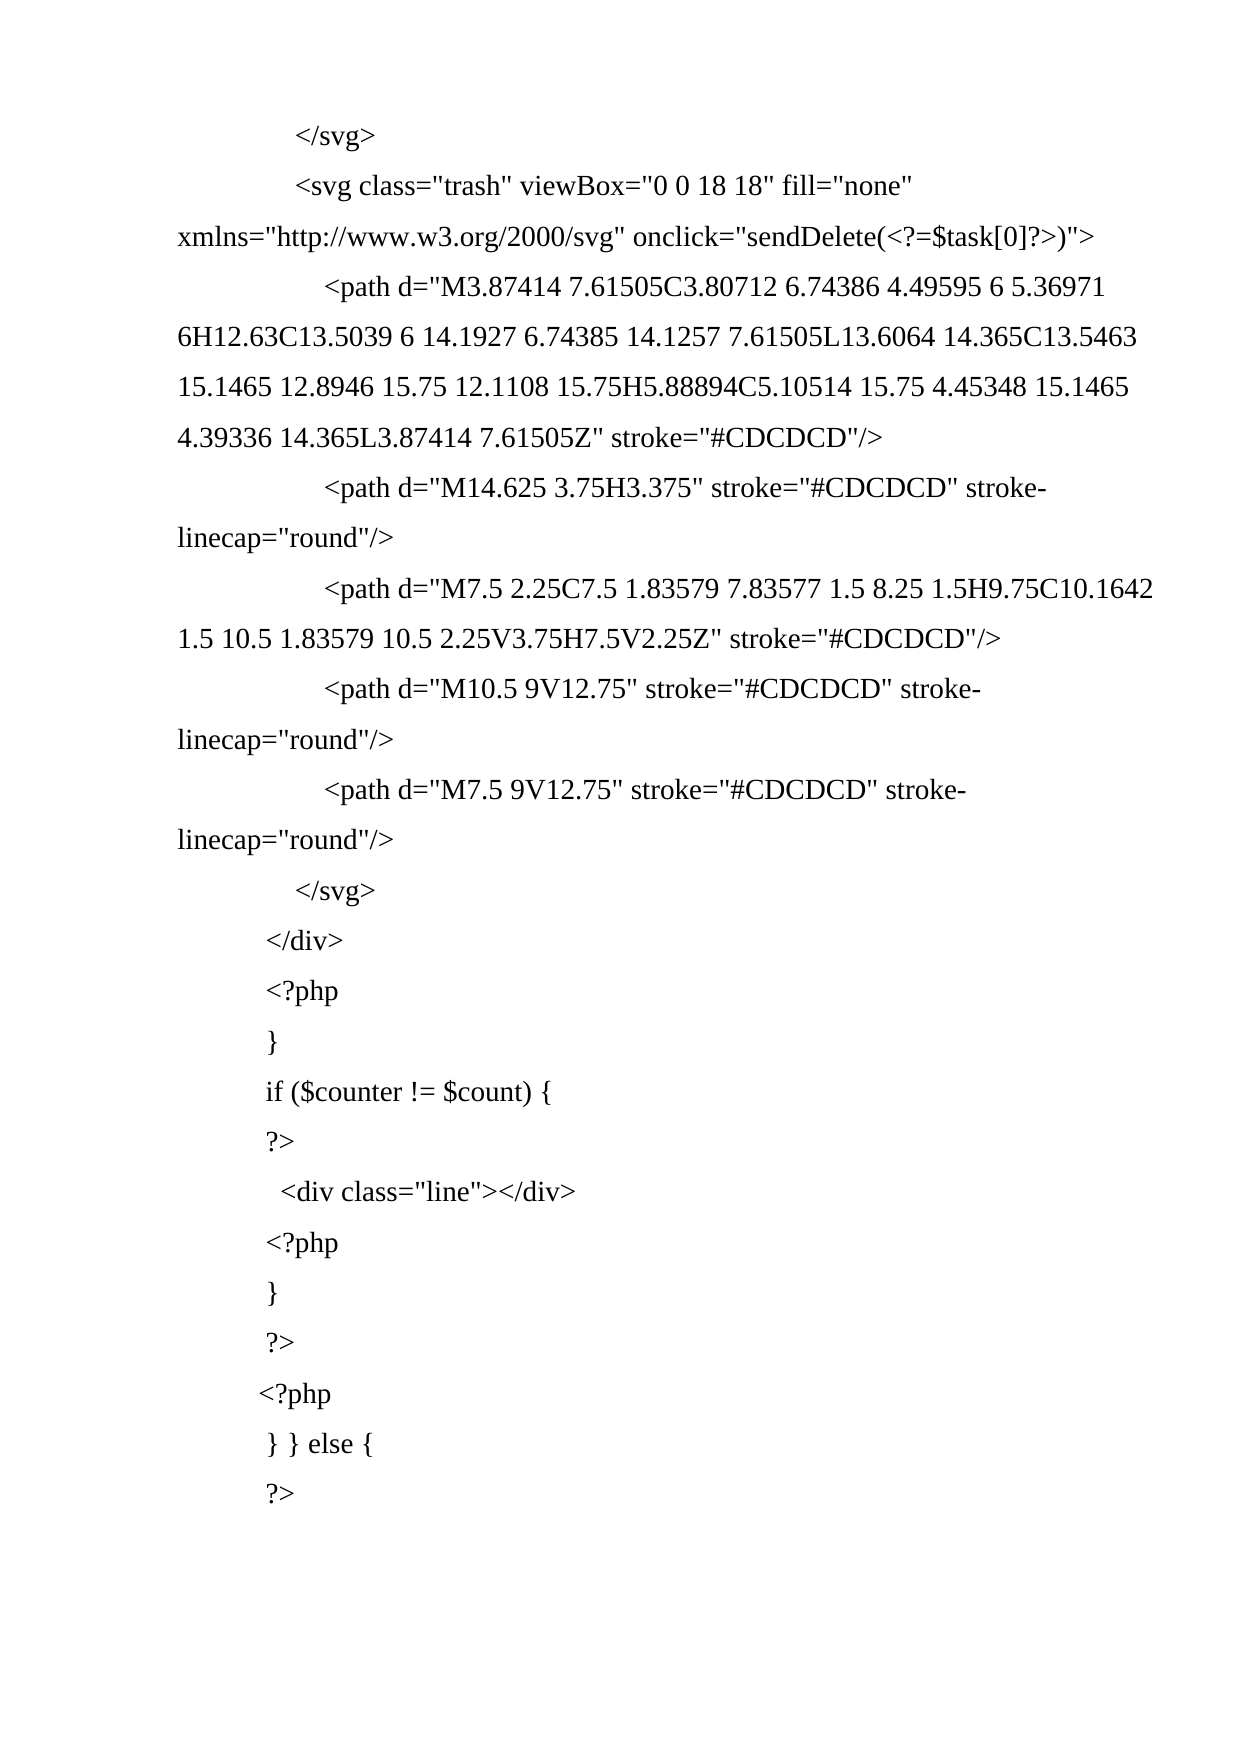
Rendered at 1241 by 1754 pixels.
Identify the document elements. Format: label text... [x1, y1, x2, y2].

text <path d="M7.5 9V12.75" stroke="#CDCDCD" stroke-linecap="round"/> [177, 772, 1181, 856]
text <path d="M10.5 9V12.75" stroke="#CDCDCD" stroke-linecap="round"/> [177, 671, 1181, 755]
text <path d="M3.87414 7.61505C3.80712 6.74386 4.49595 6 5.36971 6H12.63C13.5039 6 14.1927 6.74385 14.1257 7.61505L13.6064 14.365C13.5463 15.1465 12.8946 15.75 12.1108 15.75H5.88894C5.10514 15.75 4.45348 15.1465 4.39336 14.365L3.87414 7.61505Z" stroke="#CDCDCD"/> [177, 269, 1181, 453]
text <?php [177, 1225, 1181, 1258]
text <?php [177, 973, 1181, 1007]
text <svg class="trash" viewBox="0 0 18 18" fill="none" xmlns="http://www.w3.org/2000/svg" onclick="sendDelete(<?=$task[0]?>)"> [177, 168, 1181, 252]
text } } else { [177, 1426, 1181, 1460]
text <div class="line"></div> [177, 1174, 1181, 1208]
text </div> [177, 923, 1181, 957]
text <?php [177, 1376, 1181, 1409]
text </svg> [177, 118, 1181, 152]
text <path d="M7.5 2.25C7.5 1.83579 7.83577 1.5 8.25 1.5H9.75C10.1642 1.5 10.5 1.83579 10.5 2.25V3.75H7.5V2.25Z" stroke="#CDCDCD"/> [177, 571, 1181, 655]
text ?> [177, 1326, 1181, 1359]
text if ($counter != $count) { [177, 1074, 1181, 1107]
text ?> [177, 1476, 1181, 1510]
text <path d="M14.625 3.75H3.375" stroke="#CDCDCD" stroke-linecap="round"/> [177, 470, 1181, 554]
text ?> [177, 1124, 1181, 1158]
text </svg> [177, 873, 1181, 906]
text } [177, 1024, 1181, 1057]
text } [177, 1275, 1181, 1309]
